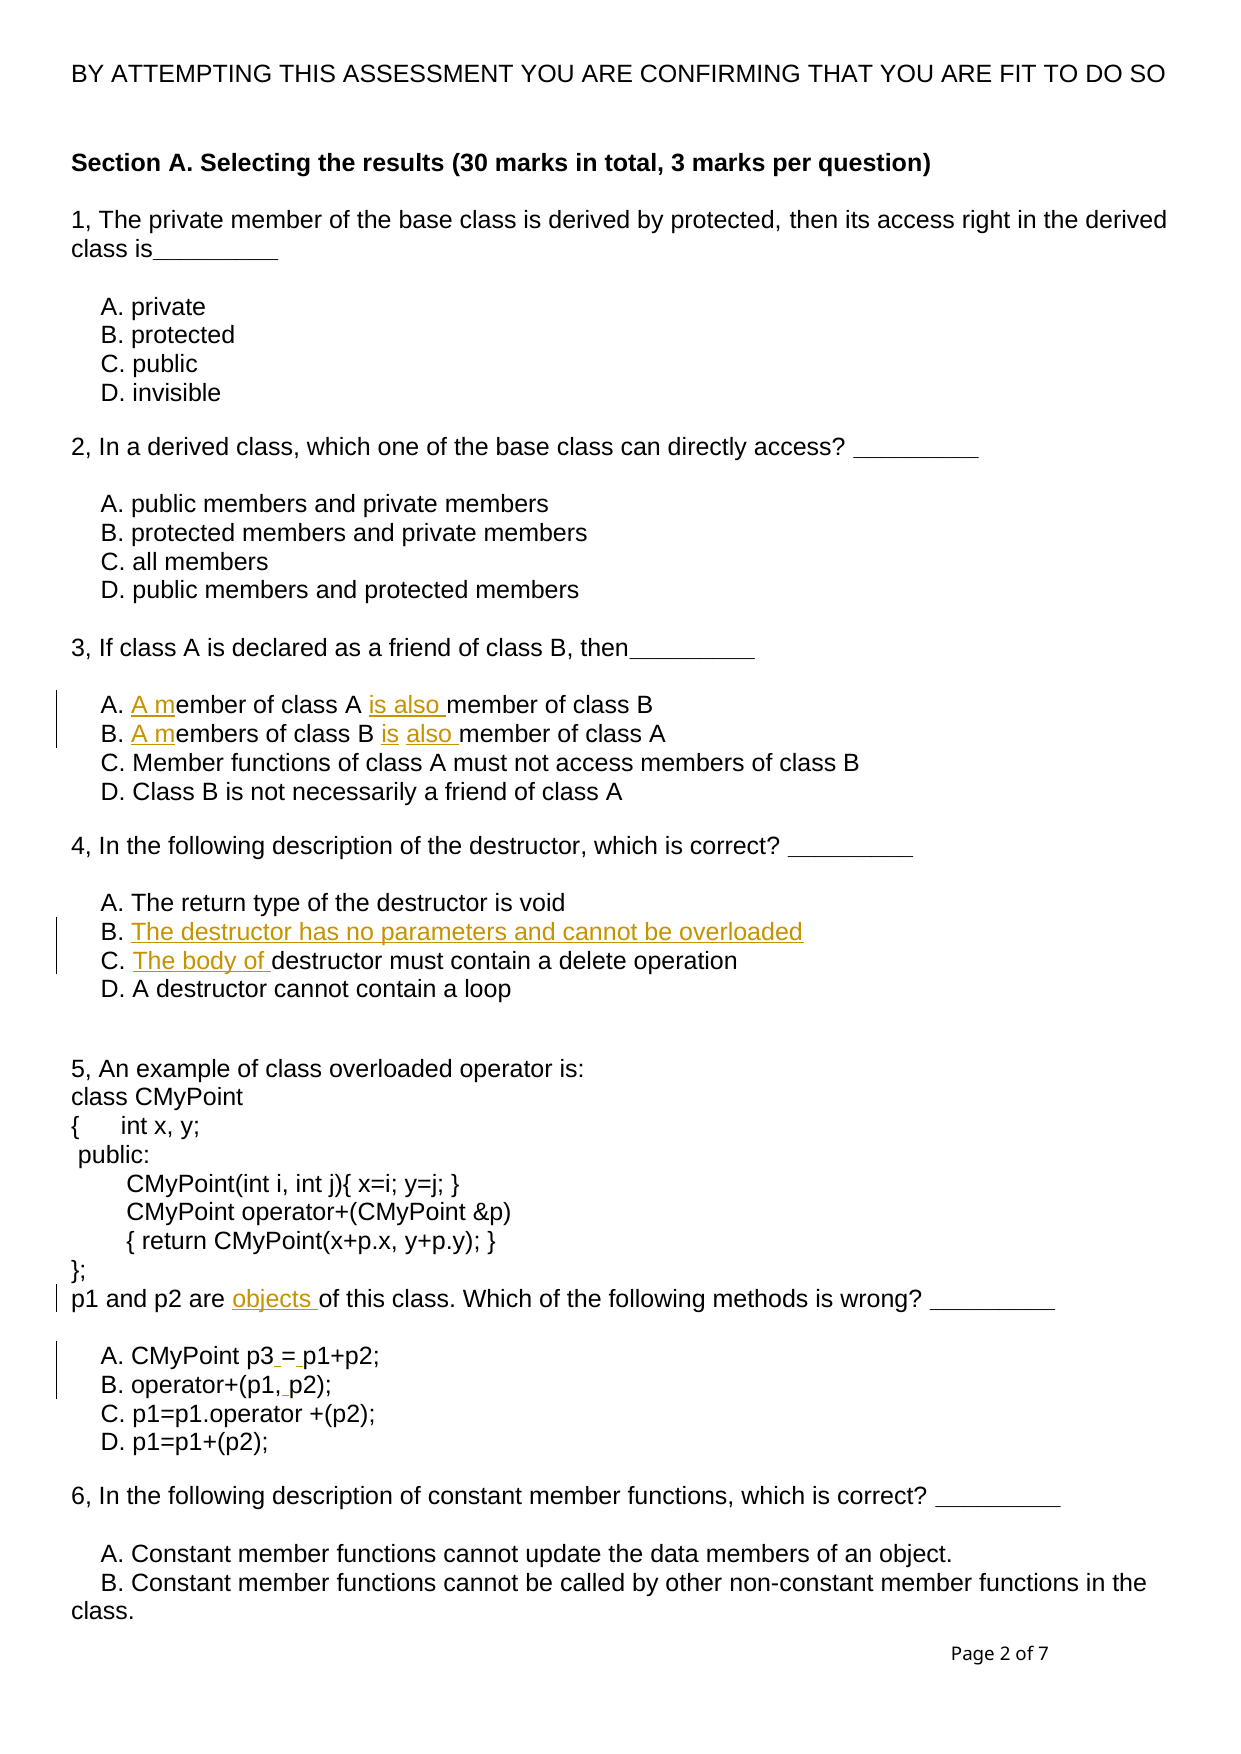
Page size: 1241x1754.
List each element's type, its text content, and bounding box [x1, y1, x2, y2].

text { return CMyPoint(x+p.x, y+p.y); } [71, 1226, 1169, 1255]
text B. operator+(p1,p2); [71, 1370, 1169, 1398]
text }; [71, 1255, 1169, 1283]
text A. public members and private members [71, 489, 1169, 518]
text A. The return type of the destructor is void [71, 888, 1169, 917]
text C. all members [71, 547, 1169, 575]
text A. Constant member functions cannot update the data members of an object. [71, 1539, 1169, 1567]
text D. p1=p1+(p2); [71, 1427, 1169, 1456]
text D. invisible [71, 378, 1169, 406]
text B. embers of class B member of class A [71, 719, 1169, 748]
text 3, If class A is declared as a friend of class B, then_________ [71, 633, 1169, 662]
text A. ember of class A member of class B [71, 690, 1169, 719]
text D. A destructor cannot contain a loop [71, 974, 1169, 1003]
text A. CMyPoint p3=p1+p2; [71, 1341, 1169, 1370]
text 2, In a derived class, which one of the base class can directly access? _________ [71, 406, 1169, 460]
text 4, In the following description of the destructor, which is correct? _________ [71, 831, 1169, 859]
text 6, In the following description of constant member functions, which is correct? _________ [71, 1481, 1169, 1510]
text B. protected [71, 320, 1169, 349]
text D. Class B is not necessarily a friend of class A [71, 777, 1169, 805]
text A. private [71, 291, 1169, 320]
text D. public members and protected members [71, 575, 1169, 604]
text CMyPoint(int i, int j){ x=i; y=j; } [71, 1168, 1169, 1197]
text CMyPoint operator+(CMyPoint &p) [71, 1197, 1169, 1226]
text C. destructor must contain a delete operation [71, 946, 1169, 974]
text class CMyPoint [71, 1082, 1169, 1111]
text B. [71, 917, 1169, 946]
text B. protected members and private members [71, 518, 1169, 547]
text C. public [71, 349, 1169, 378]
text C. Member functions of class A must not access members of class B [71, 748, 1169, 777]
text 5, An example of class overloaded operator is: [71, 1053, 1169, 1082]
text B. Constant member functions cannot be called by other non-constant member functions in the class. [71, 1567, 1169, 1625]
text public: [71, 1140, 1169, 1168]
text Section A. Selecting the results (30 marks in total, 3 marks per question) 1, The private member of the base class is derived by protected, then its access right in the derived class is_________ [71, 148, 1169, 263]
text { int x, y; [71, 1111, 1169, 1140]
text C. p1=p1.operator +(p2); [71, 1398, 1169, 1427]
text p1 and p2 are of this class. Which of the following methods is wrong? _________ [71, 1283, 1169, 1312]
